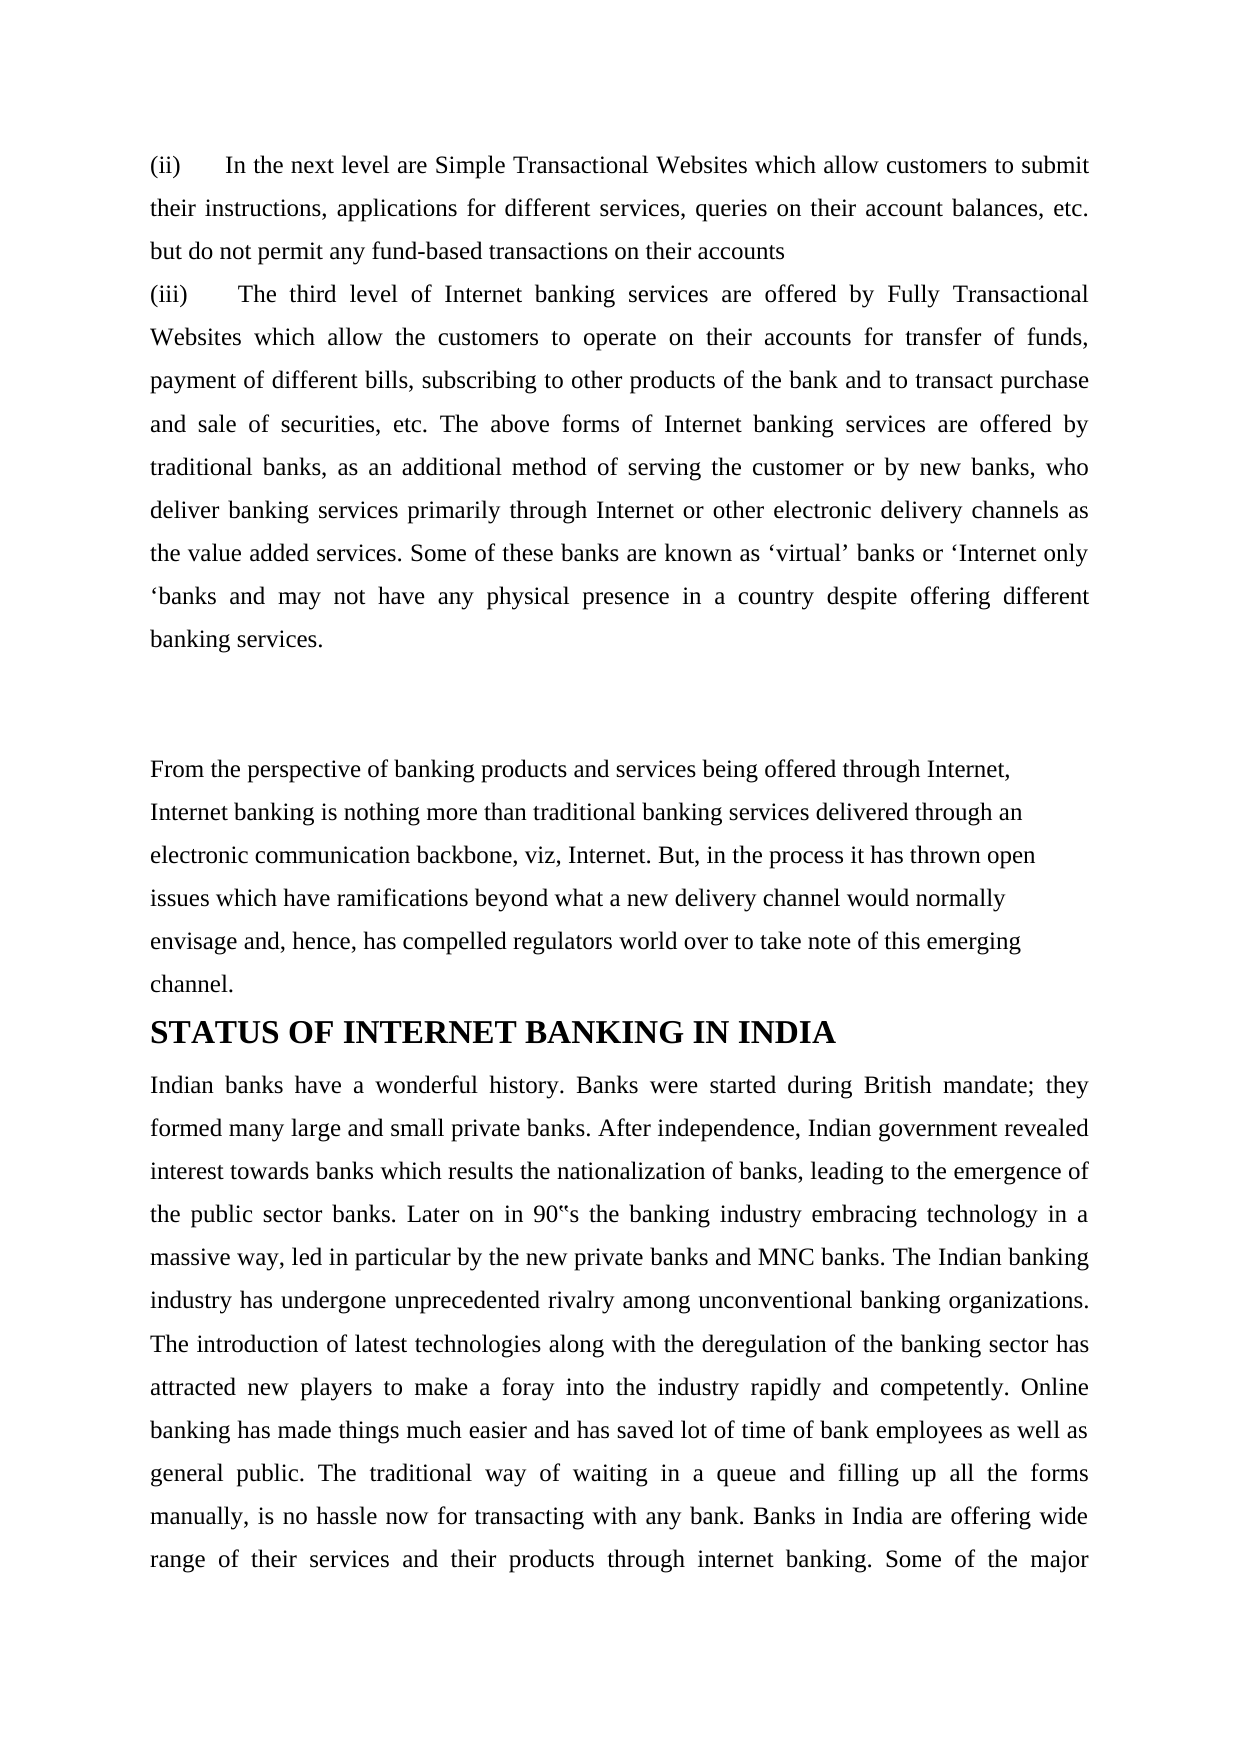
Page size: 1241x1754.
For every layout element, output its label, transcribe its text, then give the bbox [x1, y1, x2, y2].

list In the next level are Simple Transactional Websites which allow customers to submit their instructions, applications for different services, queries on their account balances, etc. but do not permit any fund-based transactions on their accounts [150, 150, 1090, 265]
text Internet banking is nothing more than traditional banking services delivered through an electronic communication backbone, viz, Internet. But, in the process it has thrown open issues which have ramifications beyond what a new delivery channel would normally envisage and, hence, has compelled regulators world over to take note of this emerging channel. [150, 797, 1090, 998]
list The third level of Internet banking services are offered by Fully Transactional Websites which allow the customers to operate on their accounts for transfer of funds, payment of different bills, subscribing to other products of the bank and to transact purchase and sale of securities, etc. The above forms of Internet banking services are offered by traditional banks, as an additional method of serving the customer or by new banks, who deliver banking services primarily through Internet or other electronic delivery channels as the value added services. Some of these banks are known as ‘virtual’ banks or ‘Internet only ‘banks and may not have any physical presence in a country despite offering different banking services. [150, 279, 1090, 653]
text From the perspective of banking products and services being offered through Internet, [150, 754, 1090, 782]
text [150, 1070, 1090, 1573]
text STATUS OF INTERNET BANKING IN INDIA [150, 1012, 1090, 1051]
